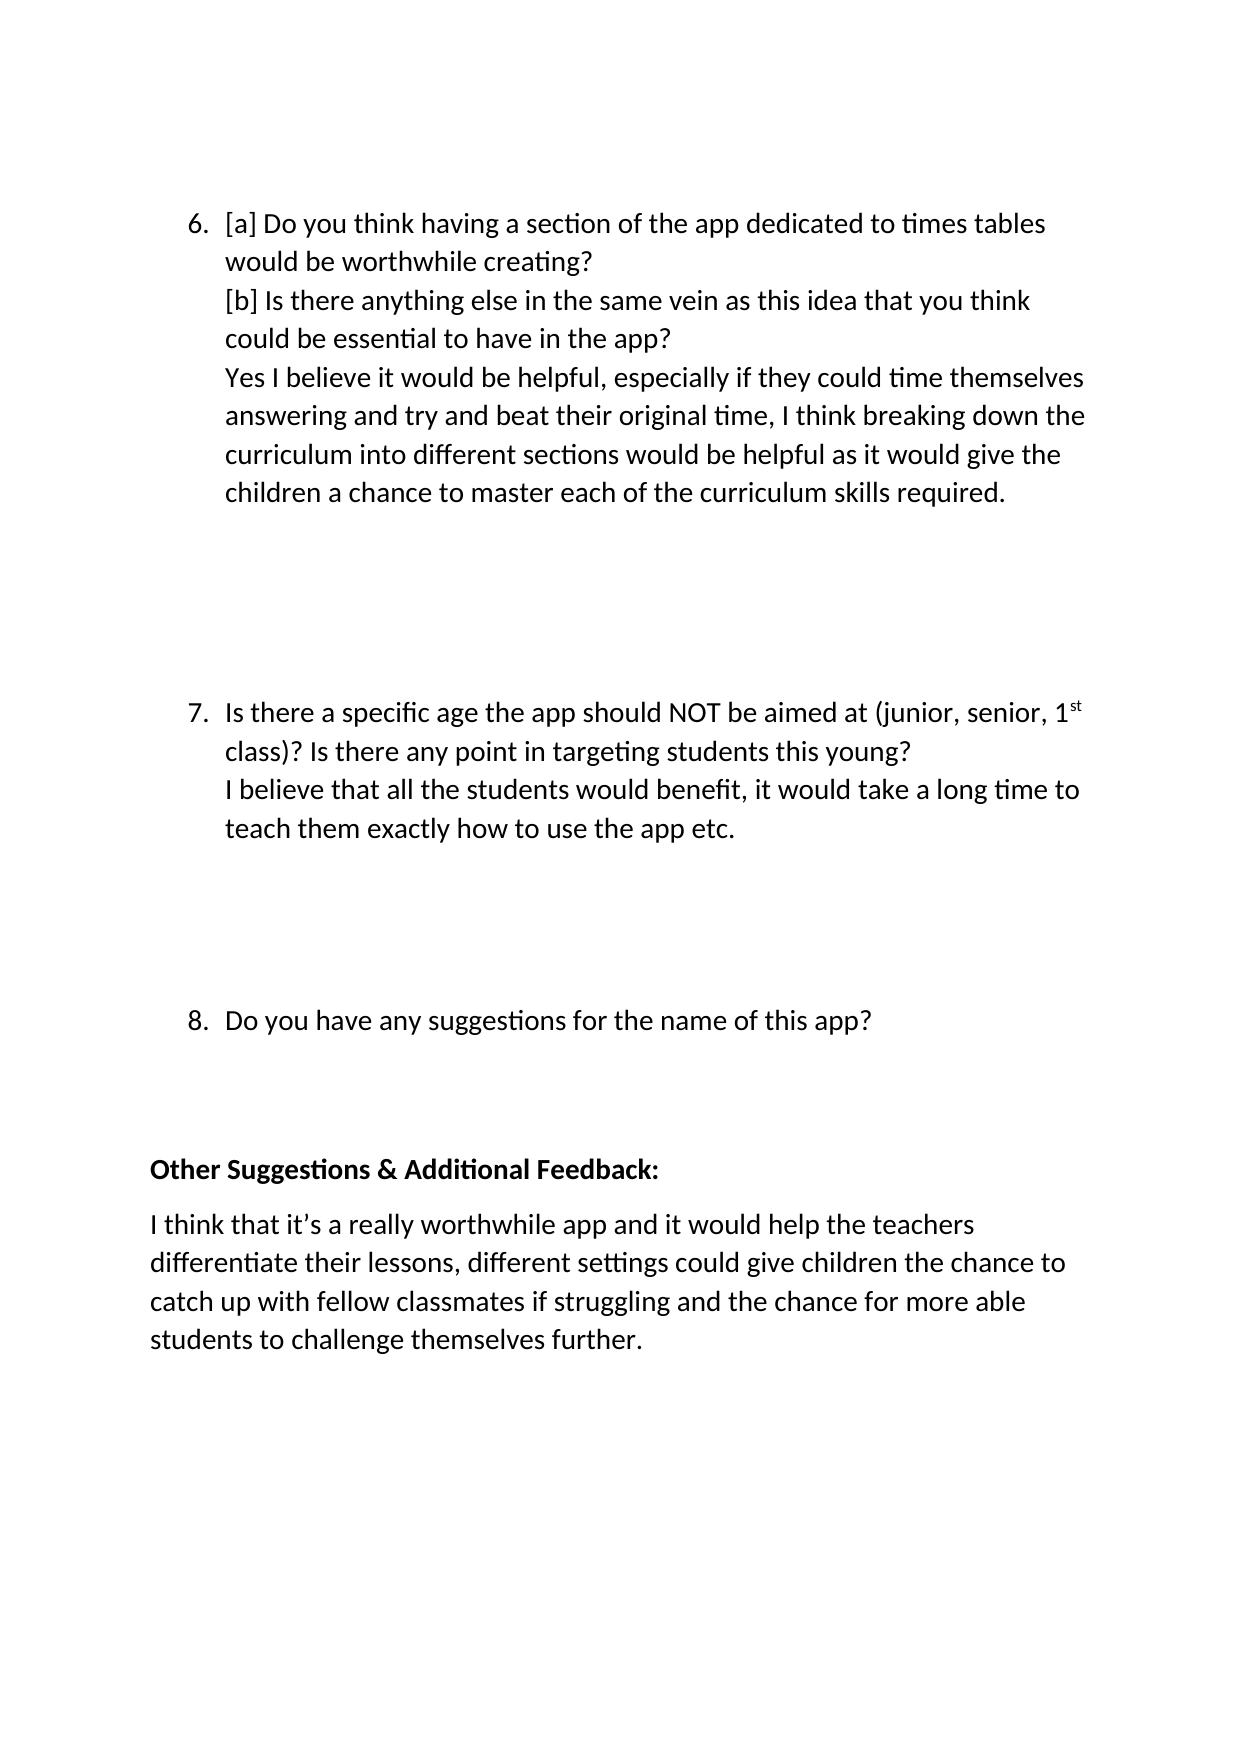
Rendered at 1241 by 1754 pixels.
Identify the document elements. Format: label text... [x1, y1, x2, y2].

list Yes I believe it would be helpful, especially if they could time themselves answering and try and beat their original time, I think breaking down the curriculum into different sections would be helpful as it would give the children a chance to master each of the curriculum skills required. [225, 359, 1090, 510]
list Do you have any suggestions for the name of this app? [187, 1002, 1090, 1038]
text I think that it’s a really worthwhile app and it would help the teachers differentiate their lessons, different settings could give children the chance to catch up with fellow classmates if struggling and the chance for more able students to challenge themselves further. [150, 1206, 1090, 1357]
list I believe that all the students would benefit, it would take a long time to teach them exactly how to use the app etc. [225, 771, 1090, 846]
list Is there a specific age the app should NOT be aimed at (junior, senior, 1st class)? Is there any point in targeting students this young? [187, 694, 1090, 769]
text Other Suggestions & Additional Feedback: [150, 1151, 1090, 1186]
list [a] Do you think having a section of the app dedicated to times tables would be worthwhile creating? [b] Is there anything else in the same vein as this idea that you think could be essential to have in the app? [187, 205, 1090, 356]
